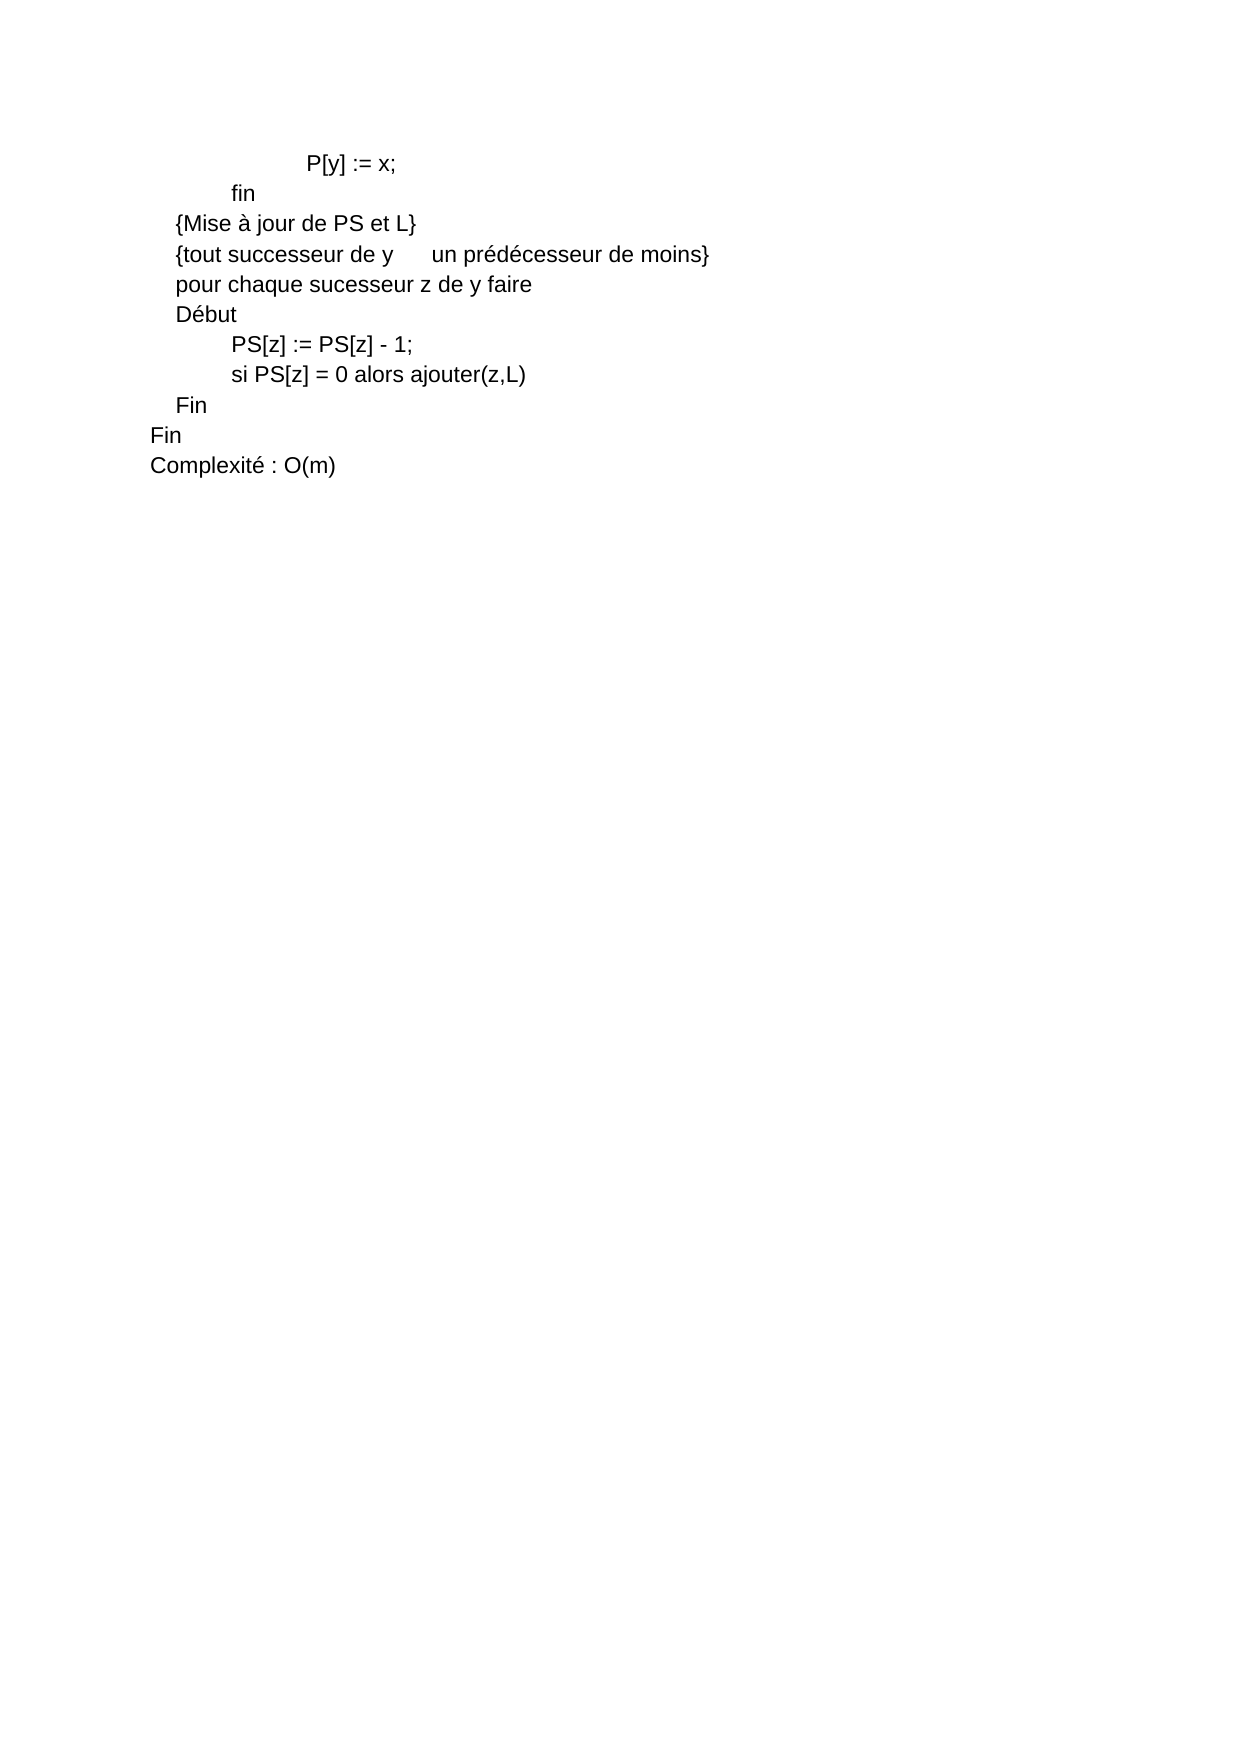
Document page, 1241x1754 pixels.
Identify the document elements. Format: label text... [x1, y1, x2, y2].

text Complexité : O(m) [150, 452, 1090, 478]
text {tout successeur de y un prédécesseur de moins} [150, 241, 1090, 267]
text Début [150, 301, 1090, 327]
text fin [150, 180, 1090, 207]
text P[y] := x; [150, 150, 1090, 176]
text si PS[z] = 0 alors ajouter(z,L) [150, 361, 1090, 388]
text Fin [150, 392, 1090, 418]
text {Mise à jour de PS et L} [150, 210, 1090, 237]
text pour chaque sucesseur z de y faire [150, 271, 1090, 297]
text Fin [150, 422, 1090, 448]
text PS[z] := PS[z] - 1; [150, 331, 1090, 358]
